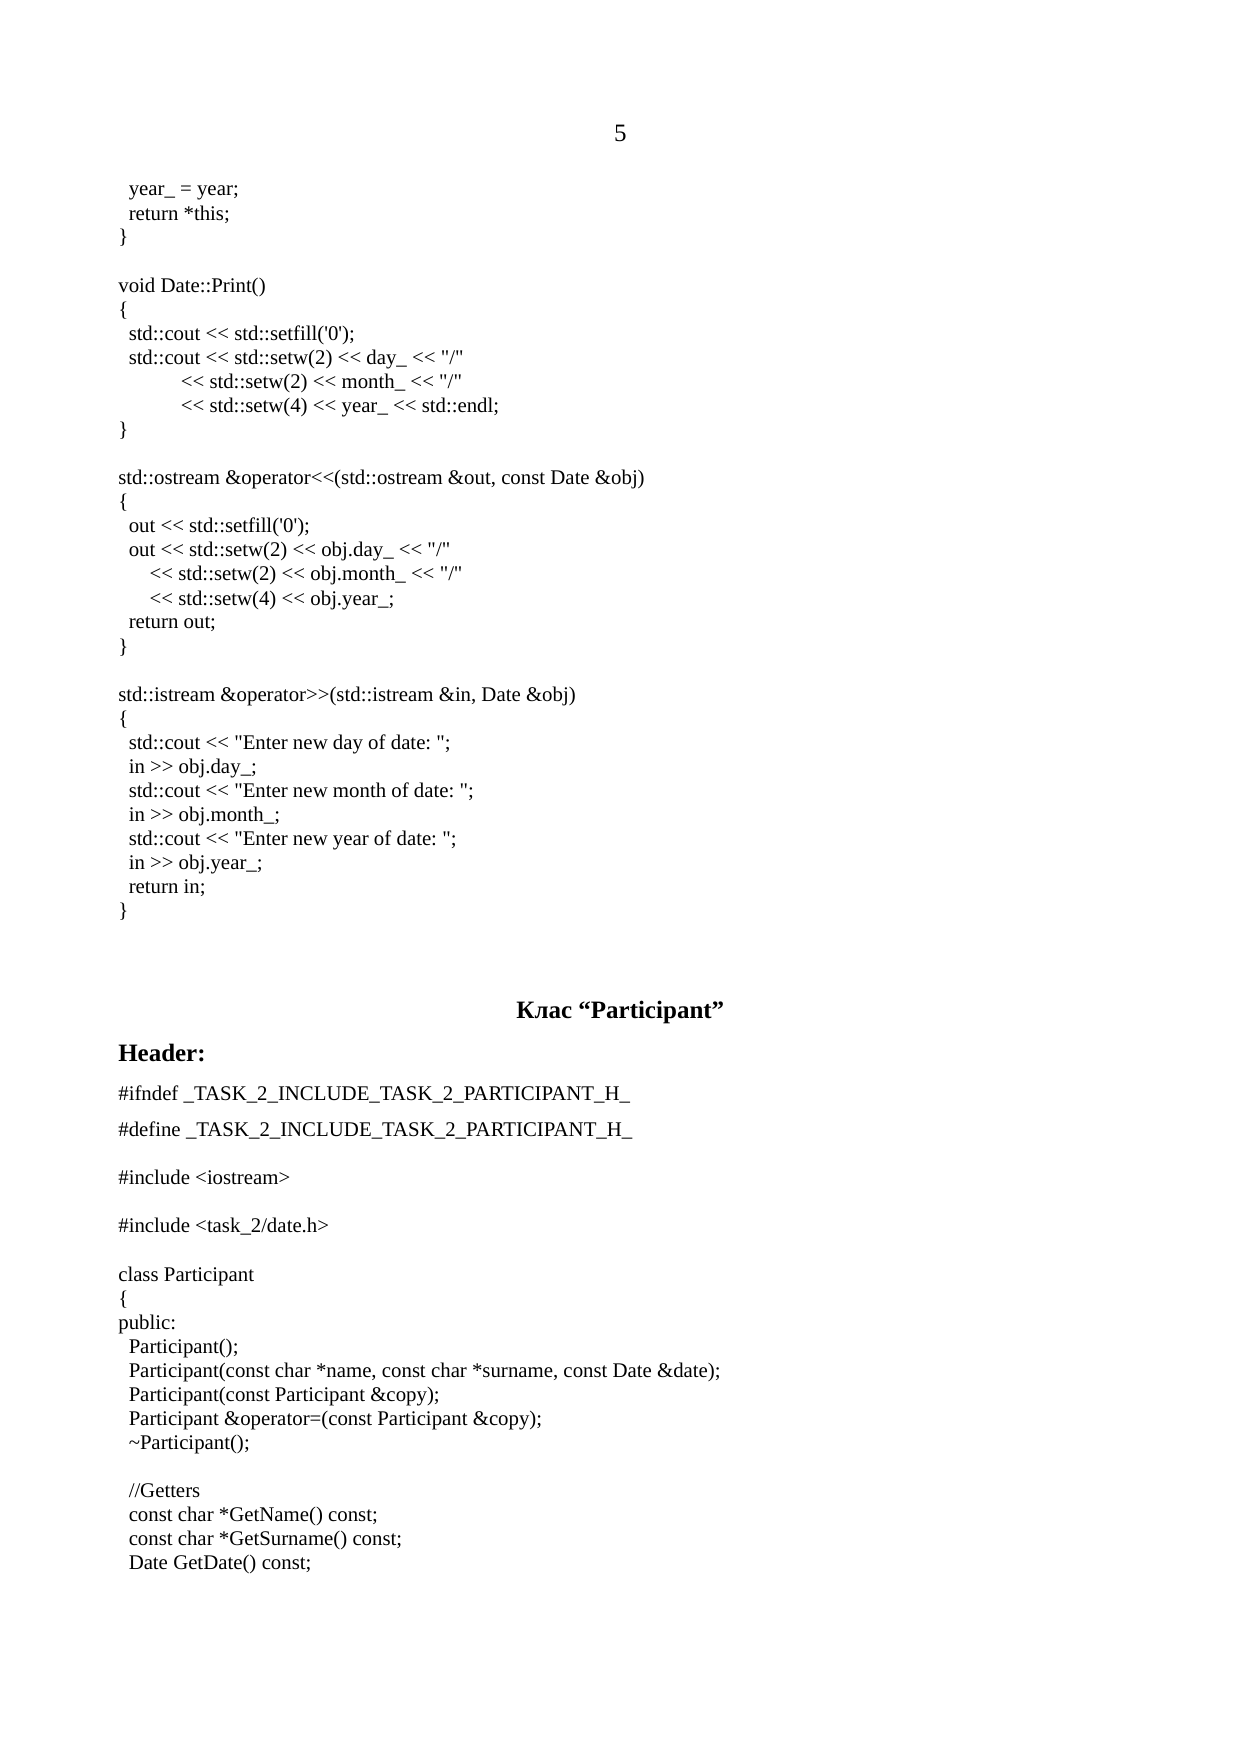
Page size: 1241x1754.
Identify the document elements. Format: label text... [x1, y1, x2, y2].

text std::istream &operator>>(std::istream &in, Date &obj) [118, 682, 1122, 706]
text Date GetDate() const; [118, 1550, 1122, 1574]
text { [118, 297, 1122, 321]
text const char *GetName() const; [118, 1502, 1122, 1526]
text << std::setw(2) << obj.month_ << "/" [118, 561, 1122, 585]
text Participant(const Participant &copy); [118, 1382, 1122, 1406]
text Клас “Participant” [118, 995, 1122, 1024]
text } [118, 417, 1122, 441]
text void Date::Print() [118, 273, 1122, 297]
text in >> obj.year_; [118, 850, 1122, 874]
text #include <task_2/date.h> [118, 1213, 1122, 1237]
text std::cout << "Enter new month of date: "; [118, 778, 1122, 802]
text { [118, 489, 1122, 513]
text public: [118, 1310, 1122, 1334]
text ~Participant(); [118, 1430, 1122, 1454]
text Participant(); [118, 1334, 1122, 1358]
text return out; [118, 609, 1122, 633]
text in >> obj.month_; [118, 802, 1122, 826]
text std::cout << std::setw(2) << day_ << "/" [118, 345, 1122, 369]
text } [118, 633, 1122, 658]
text { [118, 706, 1122, 730]
text std::ostream &operator<<(std::ostream &out, const Date &obj) [118, 465, 1122, 489]
text #include <iostream> [118, 1165, 1122, 1189]
text std::cout << "Enter new year of date: "; [118, 826, 1122, 850]
text class Participant [118, 1262, 1122, 1286]
text out << std::setfill('0'); [118, 513, 1122, 537]
text } [118, 224, 1122, 248]
text const char *GetSurname() const; [118, 1526, 1122, 1550]
text << std::setw(4) << year_ << std::endl; [118, 393, 1122, 417]
text #define _TASK_2_INCLUDE_TASK_2_PARTICIPANT_H_ [118, 1117, 1122, 1141]
text Header: [118, 1038, 1122, 1067]
text std::cout << "Enter new day of date: "; [118, 730, 1122, 754]
text { [118, 1286, 1122, 1310]
text << std::setw(4) << obj.year_; [118, 585, 1122, 609]
text Participant &operator=(const Participant &copy); [118, 1406, 1122, 1430]
text Participant(const char *name, const char *surname, const Date &date); [118, 1358, 1122, 1382]
text return in; [118, 874, 1122, 898]
text in >> obj.day_; [118, 754, 1122, 778]
text << std::setw(2) << month_ << "/" [118, 369, 1122, 393]
text #ifndef _TASK_2_INCLUDE_TASK_2_PARTICIPANT_H_ [118, 1081, 1122, 1105]
text year_ = year; [118, 176, 1122, 200]
text //Getters [118, 1478, 1122, 1502]
text std::cout << std::setfill('0'); [118, 321, 1122, 345]
text return *this; [118, 200, 1122, 224]
text out << std::setw(2) << obj.day_ << "/" [118, 537, 1122, 561]
text } [118, 898, 1122, 922]
